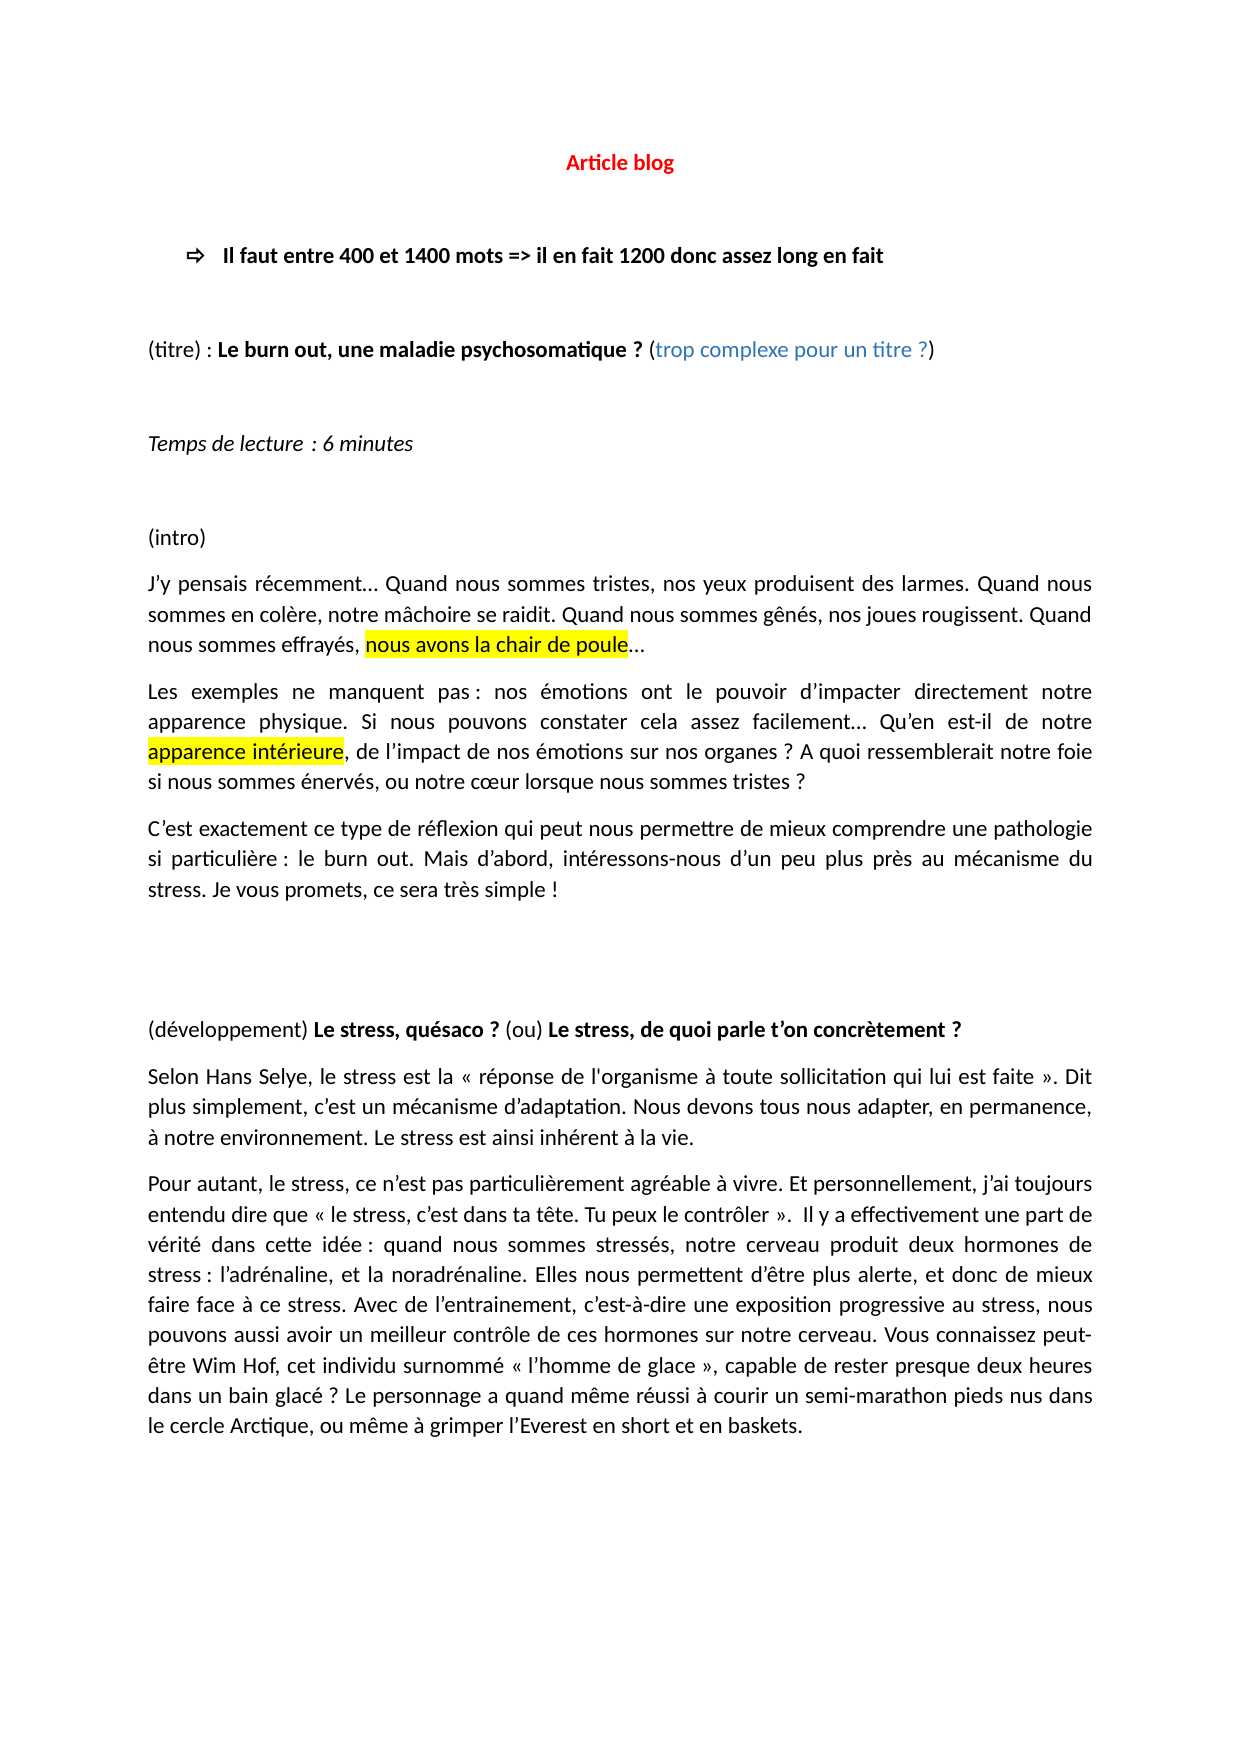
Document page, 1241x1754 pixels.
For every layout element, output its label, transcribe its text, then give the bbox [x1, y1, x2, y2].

text (intro) [148, 523, 1093, 551]
text J’y pensais récemment… Quand nous sommes tristes, nos yeux produisent des larmes. Quand nous sommes en colère, notre mâchoire se raidit. Quand nous sommes gênés, nos joues rougissent. Quand nous sommes effrayés, nous avons la chair de poule… [148, 569, 1093, 658]
text Selon Hans Selye, le stress est la « réponse de l'organisme à toute sollicitation qui lui est faite ». Dit plus simplement, c’est un mécanisme d’adaptation. Nous devons tous nous adapter, en permanence, à notre environnement. Le stress est ainsi inhérent à la vie. [148, 1062, 1093, 1151]
list Il faut entre 400 et 1400 mots => il en fait 1200 donc assez long en fait [185, 241, 1093, 269]
text Article blog [148, 148, 1093, 176]
text C’est exactement ce type de réflexion qui peut nous permettre de mieux comprendre une pathologie si particulière : le burn out. Mais d’abord, intéressons-nous d’un peu plus près au mécanisme du stress. Je vous promets, ce sera très simple ! [148, 814, 1093, 903]
text (titre) : Le burn out, une maladie psychosomatique ? (trop complexe pour un titre ?) [148, 335, 1093, 363]
text Pour autant, le stress, ce n’est pas particulièrement agréable à vivre. Et personnellement, j’ai toujours entendu dire que « le stress, c’est dans ta tête. Tu peux le contrôler ». Il y a effectivement une part de vérité dans cette idée : quand nous sommes stressés, notre cerveau produit deux hormones de stress : l’adrénaline, et la noradrénaline. Elles nous permettent d’être plus alerte, et donc de mieux faire face à ce stress. Avec de l’entrainement, c’est-à-dire une exposition progressive au stress, nous pouvons aussi avoir un meilleur contrôle de ces hormones sur notre cerveau. Vous connaissez peut-être Wim Hof, cet individu surnommé « l’homme de glace », capable de rester presque deux heures dans un bain glacé ? Le personnage a quand même réussi à courir un semi-marathon pieds nus dans le cercle Arctique, ou même à grimper l’Everest en short et en baskets. [148, 1169, 1093, 1439]
text Temps de lecture : 6 minutes [148, 429, 1093, 457]
text Les exemples ne manquent pas : nos émotions ont le pouvoir d’impacter directement notre apparence physique. Si nous pouvons constater cela assez facilement… Qu’en est-il de notre apparence intérieure, de l’impact de nos émotions sur nos organes ? A quoi ressemblerait notre foie si nous sommes énervés, ou notre cœur lorsque nous sommes tristes ? [148, 677, 1093, 795]
text (développement) Le stress, quésaco ? (ou) Le stress, de quoi parle t’on concrètement ? [148, 1015, 1093, 1043]
